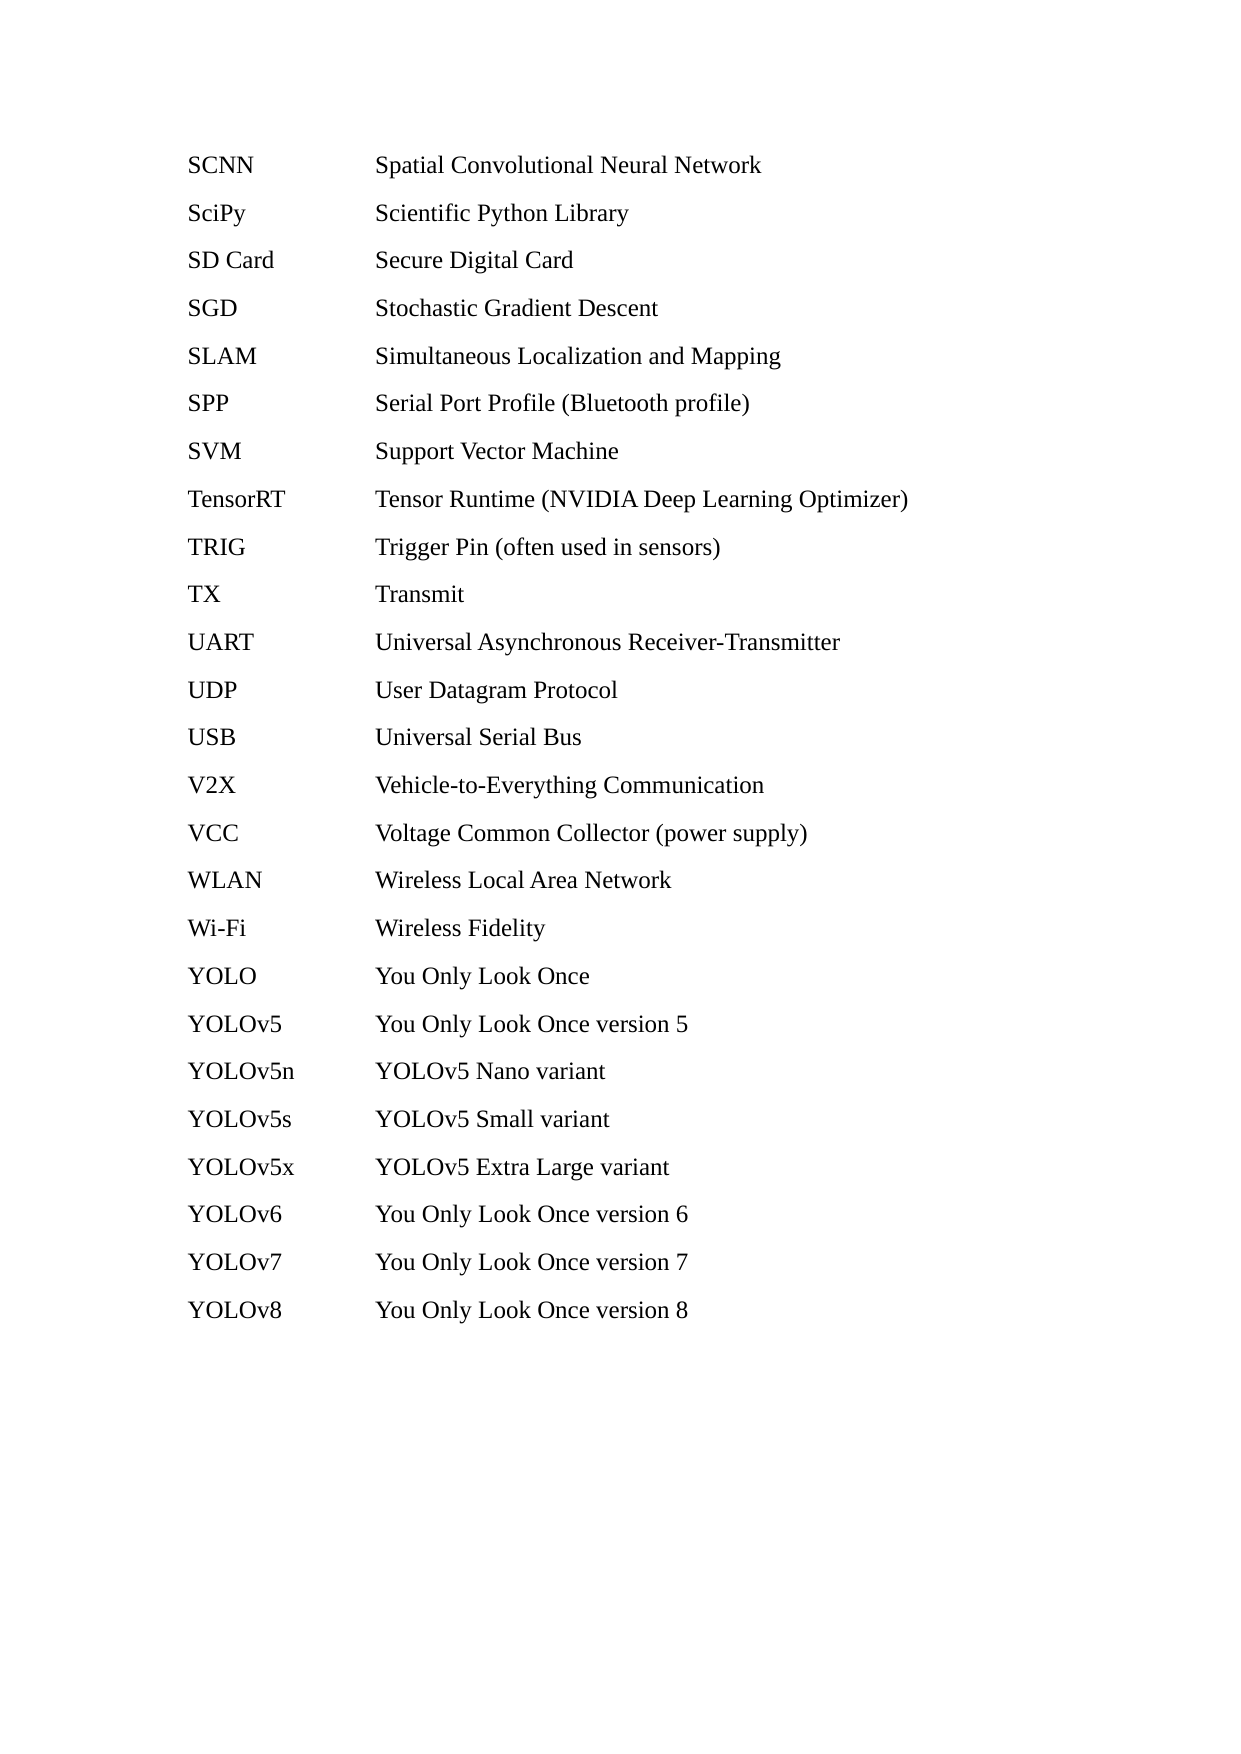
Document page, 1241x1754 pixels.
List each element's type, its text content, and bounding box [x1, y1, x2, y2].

text SD Card Secure Digital Card [187, 245, 1090, 274]
text SCNN Spatial Convolutional Neural Network [187, 150, 1090, 179]
text SGD Stochastic Gradient Descent [187, 293, 1090, 322]
text YOLOv8 You Only Look Once version 8 [187, 1295, 1090, 1324]
text TRIG Trigger Pin (often used in sensors) [187, 532, 1090, 560]
text Wi-Fi Wireless Fidelity [187, 913, 1090, 942]
text SPP Serial Port Profile (Bluetooth profile) [187, 388, 1090, 417]
text SVM Support Vector Machine [187, 436, 1090, 465]
text V2X Vehicle-to-Everything Communication [187, 770, 1090, 799]
text USB Universal Serial Bus [187, 722, 1090, 751]
text VCC Voltage Common Collector (power supply) [187, 818, 1090, 847]
text YOLOv5s YOLOv5 Small variant [187, 1104, 1090, 1133]
text UART Universal Asynchronous Receiver-Transmitter [187, 627, 1090, 656]
text SciPy Scientific Python Library [187, 198, 1090, 226]
text YOLOv5 You Only Look Once version 5 [187, 1009, 1090, 1037]
text YOLO You Only Look Once [187, 961, 1090, 990]
text WLAN Wireless Local Area Network [187, 866, 1090, 894]
text SLAM Simultaneous Localization and Mapping [187, 341, 1090, 369]
text UDP User Datagram Protocol [187, 675, 1090, 703]
text YOLOv5x YOLOv5 Extra Large variant [187, 1152, 1090, 1181]
text YOLOv6 You Only Look Once version 6 [187, 1199, 1090, 1228]
text YOLOv5n YOLOv5 Nano variant [187, 1056, 1090, 1085]
text TensorRT Tensor Runtime (NVIDIA Deep Learning Optimizer) [187, 484, 1090, 513]
text TX Transmit [187, 579, 1090, 608]
text YOLOv7 You Only Look Once version 7 [187, 1247, 1090, 1276]
